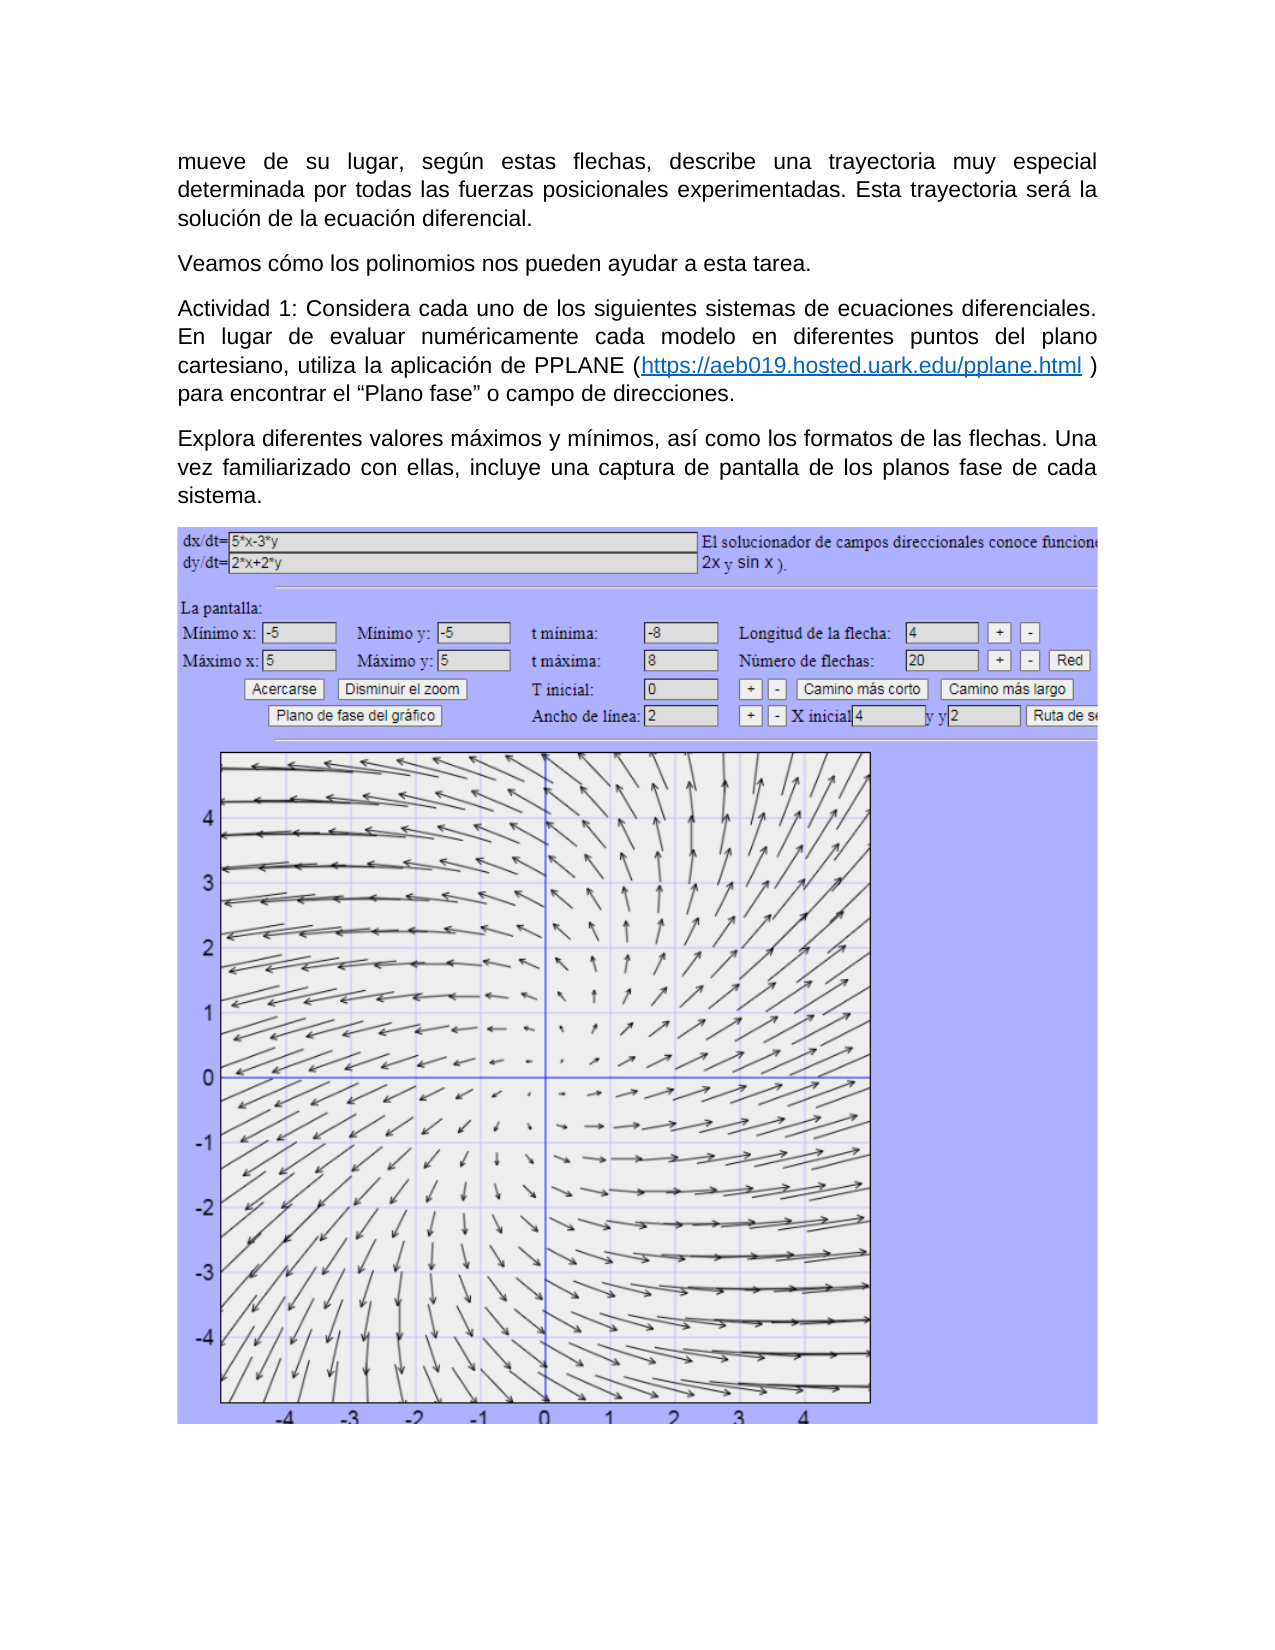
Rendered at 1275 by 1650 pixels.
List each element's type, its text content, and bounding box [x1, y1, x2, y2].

text Explora diferentes valores máximos y mínimos, así como los formatos de las flechas. Una vez familiarizado con ellas, incluye una captura de pantalla de los planos fase de cada sistema. [177, 425, 1098, 508]
text Veamos cómo los polinomios nos pueden ayudar a esta tarea. [177, 249, 1098, 276]
text Actividad 1: Considera cada uno de los siguientes sistemas de ecuaciones diferenciales. En lugar de evaluar numéricamente cada modelo en diferentes puntos del plano cartesiano, utiliza la aplicación de PPLANE (https://aeb019.hosted.uark.edu/pplane.html ) para encontrar el “Plano fase” o campo de direcciones. [177, 295, 1098, 406]
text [177, 148, 1098, 231]
picture [177, 527, 1098, 1424]
